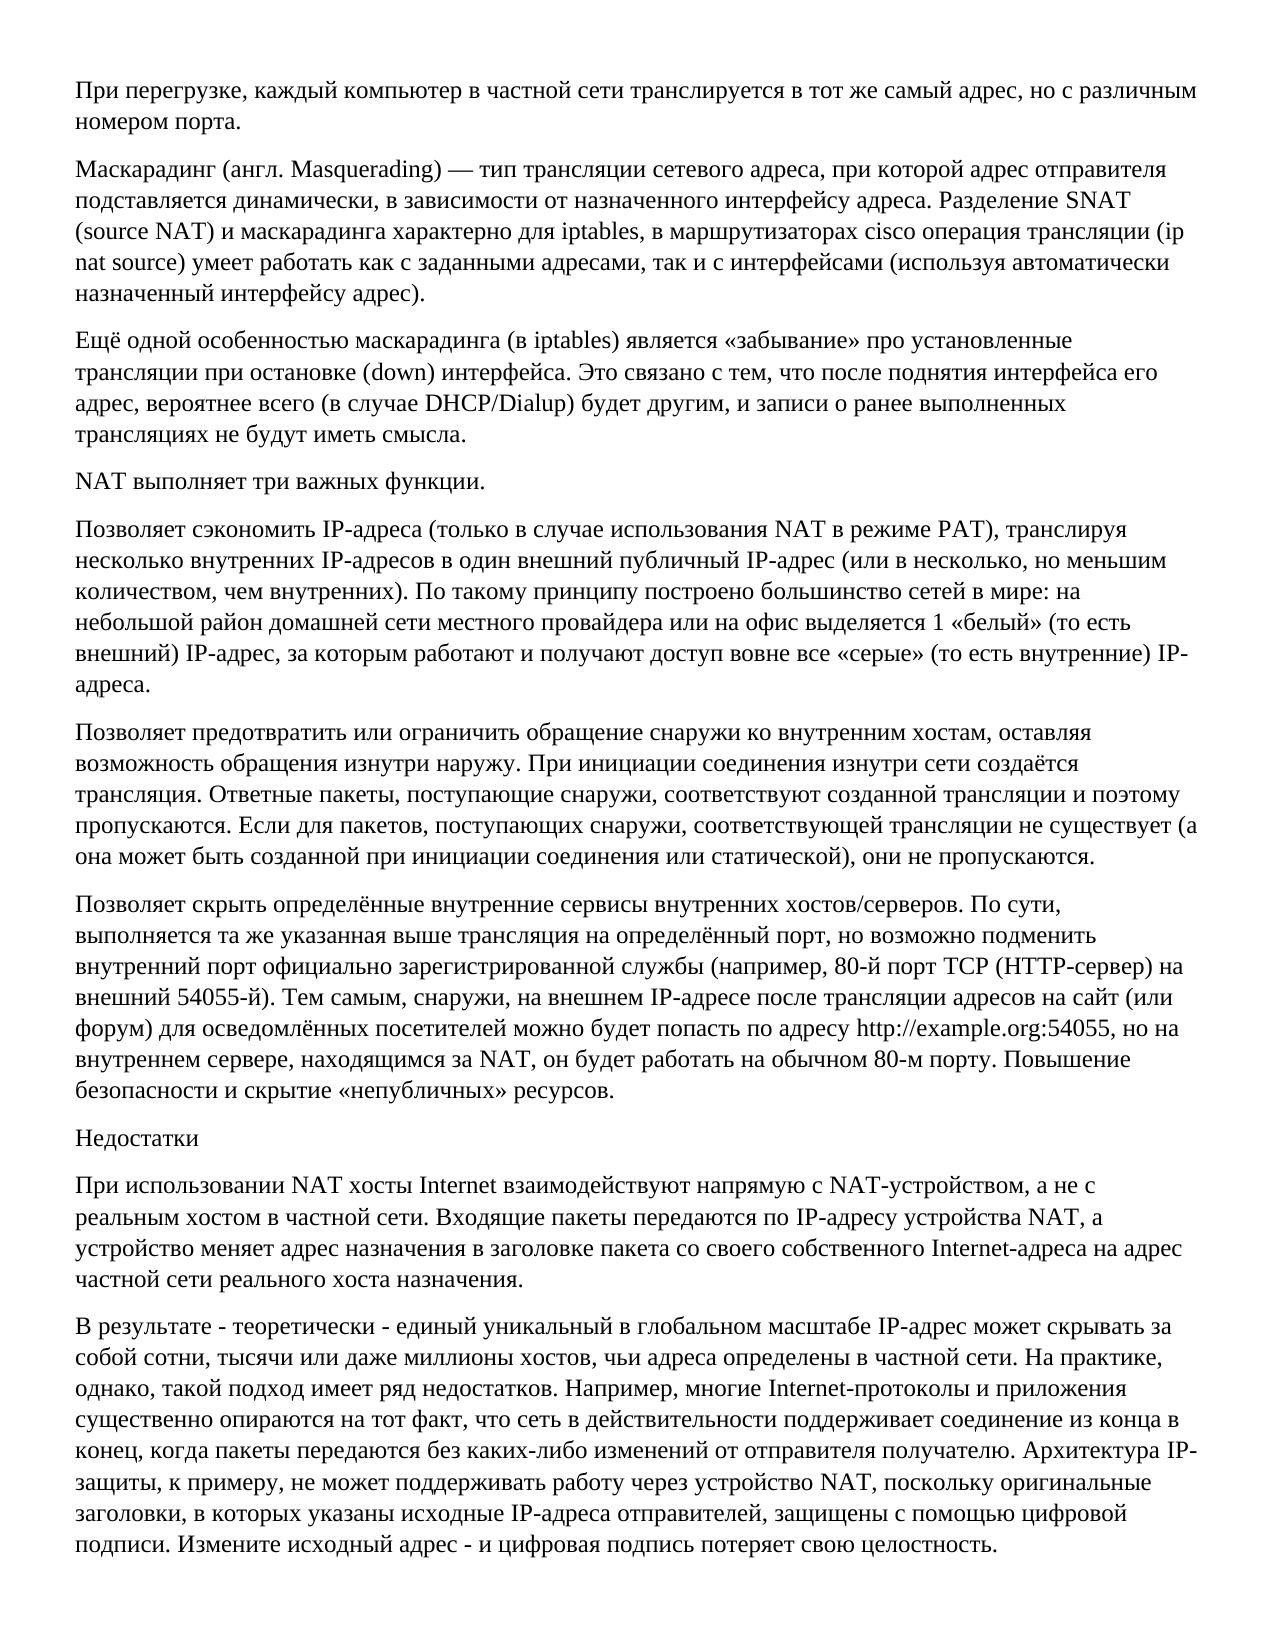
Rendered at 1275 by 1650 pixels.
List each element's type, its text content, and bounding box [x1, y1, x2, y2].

text Маскарадинг (англ. Masquerading) — тип трансляции сетевого адреса, при которой адрес отправителя подставляется динамически, в зависимости от назначенного интерфейсу адреса. Разделение SNAT (source NAT) и маскарадинга характерно для iptables, в маршрутизаторах cisco операция трансляции (ip nat source) умеет работать как с заданными адресами, так и с интерфейсами (используя автоматически назначенный интерфейсу адрес). [75, 154, 1200, 307]
text Ещё одной особенностью маскарадинга (в iptables) является «забывание» про установленные трансляции при остановке (down) интерфейса. Это связано с тем, что после поднятия интерфейса его адрес, вероятнее всего (в случае DHCP/Dialup) будет другим, и записи о ранее выполненных трансляциях не будут иметь смысла. [75, 326, 1200, 447]
text Позволяет скрыть определённые внутренние сервисы внутренних хостов/серверов. По сути, выполняется та же указанная выше трансляция на определённый порт, но возможно подменить внутренний порт официально зарегистрированной службы (например, 80-й порт TCP (HTTP-сервер) на внешний 54055-й). Тем самым, снаружи, на внешнем IP-адресе после трансляции адресов на сайт (или форум) для осведомлённых посетителей можно будет попасть по адресу http://example.org:54055, но на внутреннем сервере, находящимся за NAT, он будет работать на обычном 80-м порту. Повышение безопасности и скрытие «непубличных» ресурсов. [75, 889, 1200, 1104]
text При перегрузке, каждый компьютер в частной сети транслируется в тот же самый адрес, но с различным номером порта. [75, 75, 1200, 135]
text Позволяет сэкономить IP-адреса (только в случае использования NAT в режиме PAT), транслируя несколько внутренних IP-адресов в один внешний публичный IP-адрес (или в несколько, но меньшим количеством, чем внутренних). По такому принципу построено большинство сетей в мире: на небольшой район домашней сети местного провайдера или на офис выделяется 1 «белый» (то есть внешний) IP-адрес, за которым работают и получают доступ вовне все «серые» (то есть внутренние) IP-адреса. [75, 514, 1200, 698]
text При использовании NAT хосты Internet взаимодействуют напрямую с NAT-устройством, а не с реальным хостом в частной сети. Входящие пакеты передаются по IP-адресу устройства NAT, а устройство меняет адрес назначения в заголовке пакета со своего собственного Internet-адреса на адрес частной сети реального хоста назначения. [75, 1171, 1200, 1292]
text В результате - теоретически - единый уникальный в глобальном масштабе IP-адрес может скрывать за собой сотни, тысячи или даже миллионы хостов, чьи адреса определены в частной сети. На практике, однако, такой подход имеет ряд недостатков. Например, многие Internet-протоколы и приложения существенно опираются на тот факт, что сеть в действительности поддерживает соединение из конца в конец, когда пакеты передаются без каких-либо изменений от отправителя получателю. Архитектура IP-защиты, к примеру, не может поддерживать работу через устройство NAT, поскольку оригинальные заголовки, в которых указаны исходные IP-адреса отправителей, защищены с помощью цифровой подписи. Измените исходный адрес - и цифровая подпись потеряет свою целостность. [75, 1311, 1200, 1557]
text NAT выполняет три важных функции. [75, 466, 1200, 495]
text Недостатки [75, 1123, 1200, 1152]
text Позволяет предотвратить или ограничить обращение снаружи ко внутренним хостам, оставляя возможность обращения изнутри наружу. При инициации соединения изнутри сети создаётся трансляция. Ответные пакеты, поступающие снаружи, соответствуют созданной трансляции и поэтому пропускаются. Если для пакетов, поступающих снаружи, соответствующей трансляции не существует (а она может быть созданной при инициации соединения или статической), они не пропускаются. [75, 717, 1200, 870]
